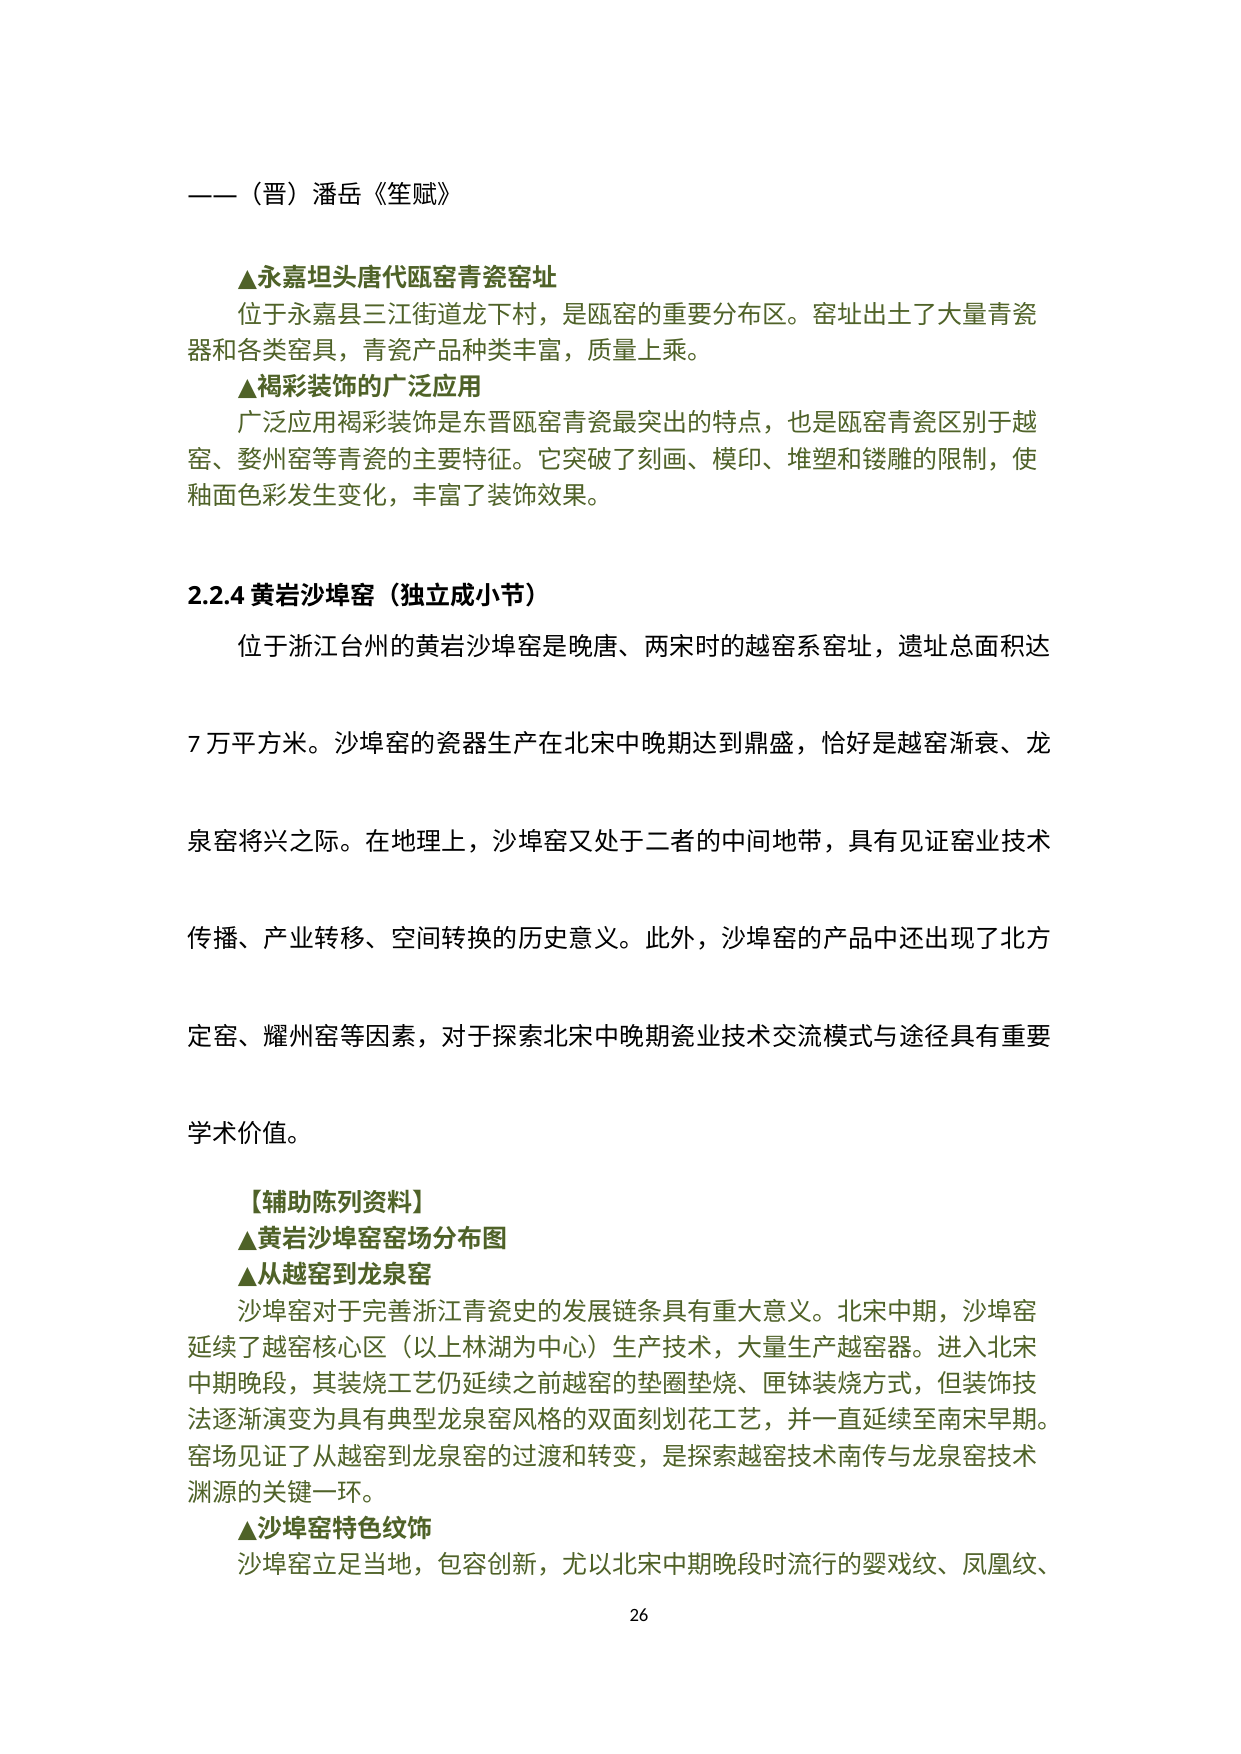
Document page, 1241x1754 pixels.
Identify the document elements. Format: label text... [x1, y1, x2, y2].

text ▲沙埠窑特色纹饰 [187, 1509, 1053, 1545]
text ▲黄岩沙埠窑窑场分布图 [187, 1219, 1053, 1255]
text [187, 1545, 1053, 1581]
text ▲褐彩装饰的广泛应用 [187, 367, 1053, 403]
text 广泛应用褐彩装饰是东晋瓯窑青瓷最突出的特点，也是瓯窑青瓷区别于越窑、婺州窑等青瓷的主要特征。它突破了刻画、模印、堆塑和镂雕的限制，使釉面色彩发生变化，丰富了装饰效果。 [187, 403, 1053, 512]
text 沙埠窑对于完善浙江青瓷史的发展链条具有重大意义。北宋中期，沙埠窑延续了越窑核心区（以上林湖为中心）生产技术，大量生产越窑器。进入北宋中期晚段，其装烧工艺仍延续之前越窑的垫圈垫烧、匣钵装烧方式，但装饰技法逐渐演变为具有典型龙泉窑风格的双面刻划花工艺，并一直延续至南宋早期。窑场见证了从越窑到龙泉窑的过渡和转变，是探索越窑技术南传与龙泉窑技术渊源的关键一环。 [187, 1291, 1053, 1509]
subtitle 2.2.4黄岩沙埠窑（独立成小节） [187, 576, 1053, 612]
text ——（晋）潘岳《笙赋》 [187, 160, 1053, 225]
text 位于浙江台州的黄岩沙埠窑是晚唐、两宋时的越窑系窑址，遗址总面积达7万平方米。沙埠窑的瓷器生产在北宋中晚期达到鼎盛，恰好是越窑渐衰、龙泉窑将兴之际。在地理上，沙埠窑又处于二者的中间地带，具有见证窑业技术传播、产业转移、空间转换的历史意义。此外，沙埠窑的产品中还出现了北方定窑、耀州窑等因素，对于探索北宋中晚期瓷业技术交流模式与途径具有重要学术价值。 [187, 612, 1053, 1164]
text 【辅助陈列资料】 [187, 1182, 1053, 1219]
text ▲从越窑到龙泉窑 [187, 1255, 1053, 1291]
text ▲永嘉坦头唐代瓯窑青瓷窑址 [187, 258, 1053, 294]
text 位于永嘉县三江街道龙下村，是瓯窑的重要分布区。窑址出土了大量青瓷器和各类窑具，青瓷产品种类丰富，质量上乘。 [187, 294, 1053, 367]
